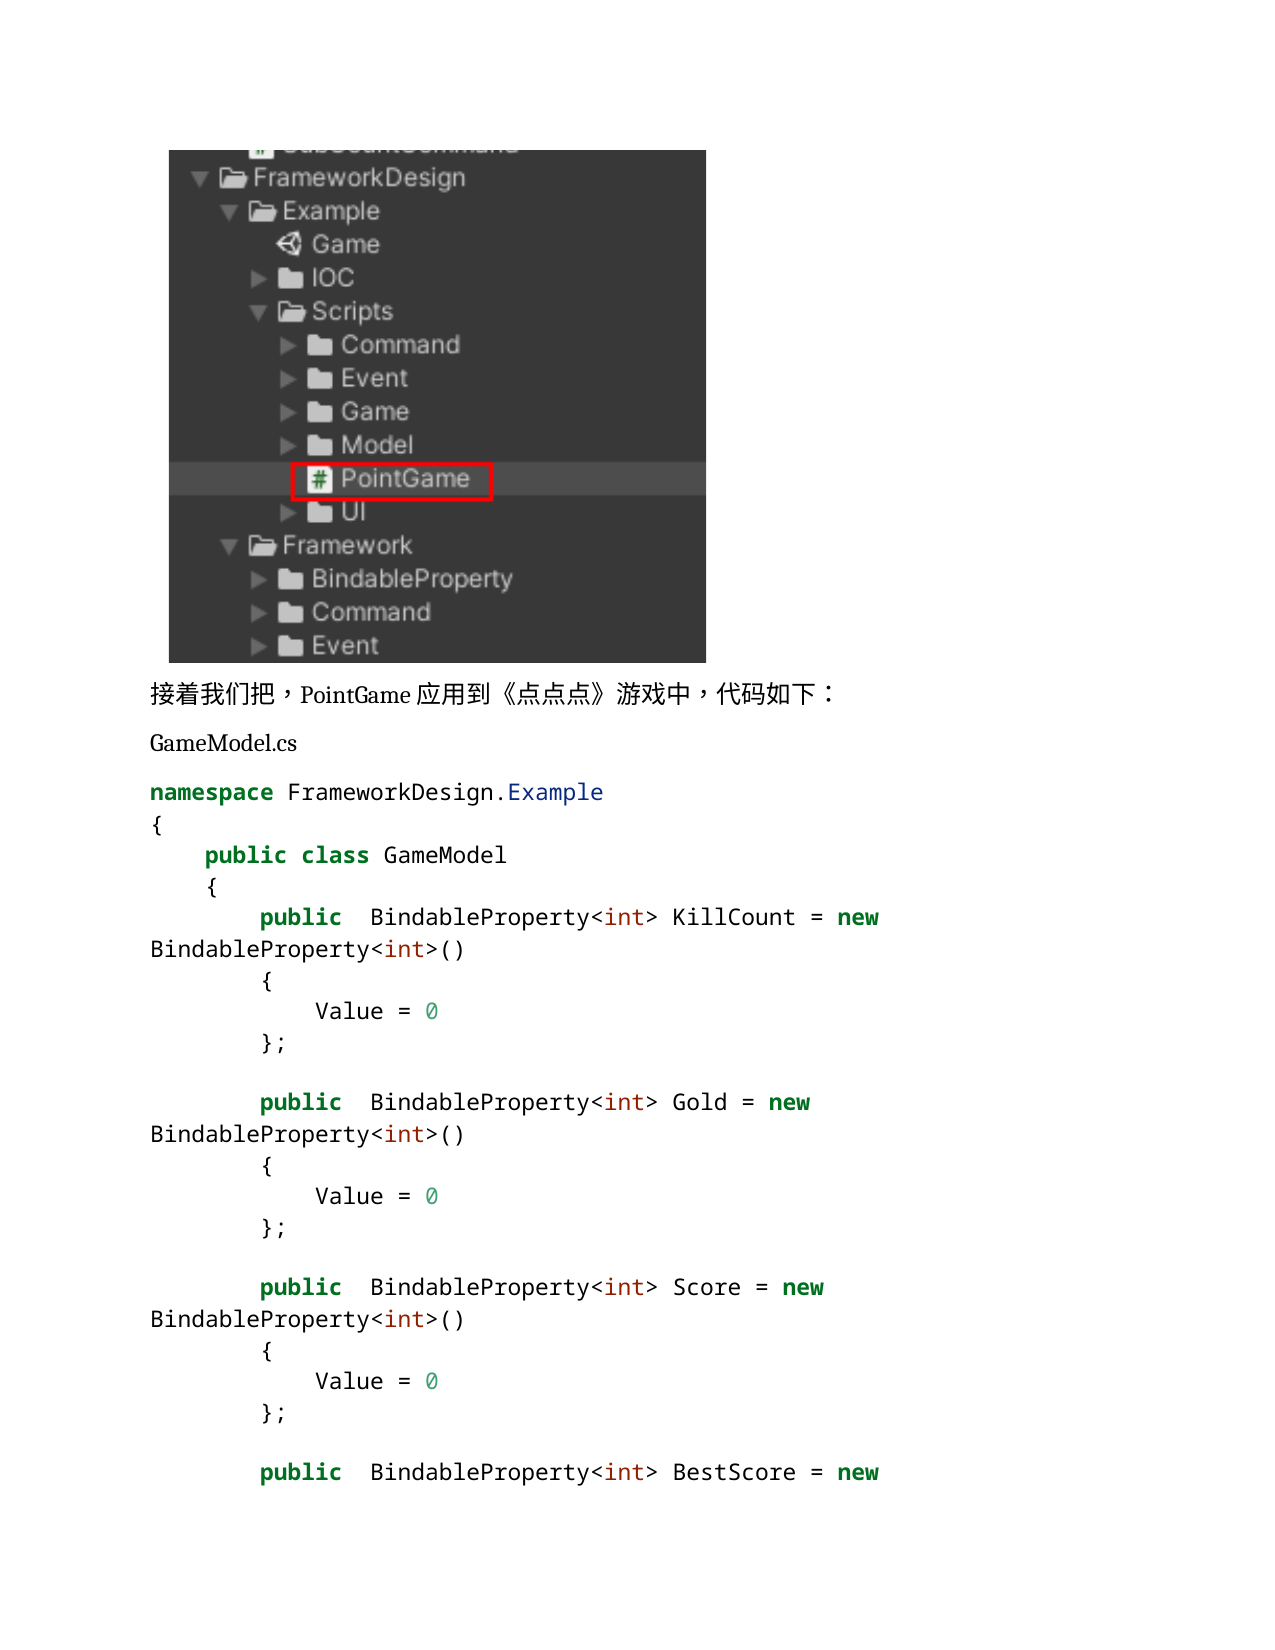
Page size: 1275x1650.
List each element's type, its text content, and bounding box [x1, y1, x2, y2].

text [150, 776, 1125, 1487]
picture [168, 150, 707, 663]
text 接着我们把，PointGame 应用到《点点点》游戏中，代码如下： [150, 681, 1125, 710]
text GameModel.cs [150, 729, 1125, 757]
